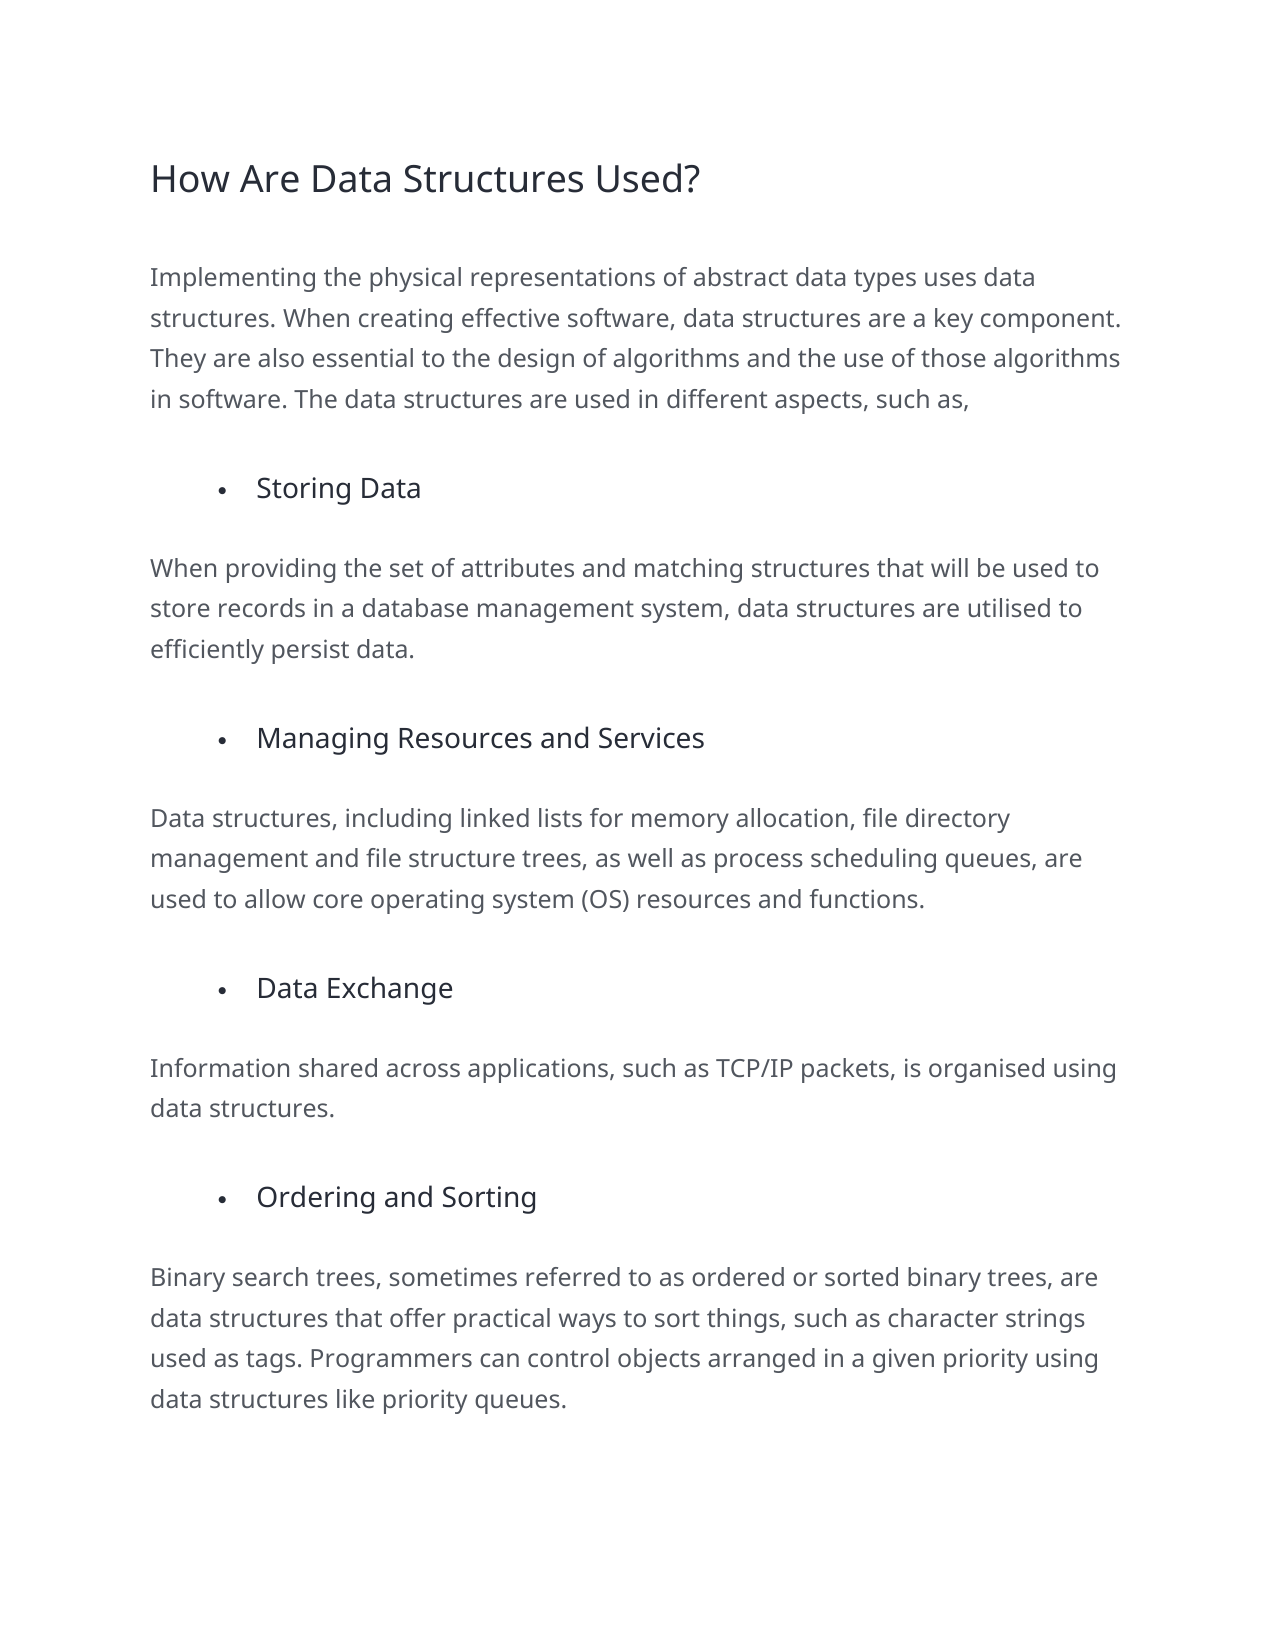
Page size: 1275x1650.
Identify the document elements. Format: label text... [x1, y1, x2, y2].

text Data structures, including linked lists for memory allocation, file directory management and file structure trees, as well as process scheduling queues, are used to allow core operating system (OS) resources and functions. [150, 794, 1125, 916]
list Data Exchange [219, 966, 1125, 1006]
list Storing Data [219, 466, 1125, 506]
list Managing Resources and Services [219, 716, 1125, 756]
text Implementing the physical representations of abstract data types uses data structures. When creating effective software, data structures are a key component. They are also essential to the design of algorithms and the use of those algorithms in software. The data structures are used in different aspects, such as, [150, 253, 1125, 416]
text Binary search trees, sometimes referred to as ordered or sorted binary trees, are data structures that offer practical ways to sort things, such as character strings used as tags. Programmers can control objects arranged in a given priority using data structures like priority queues. [150, 1253, 1125, 1416]
text Information shared across applications, such as TCP/IP packets, is organised using data structures. [150, 1044, 1125, 1125]
text When providing the set of attributes and matching structures that will be used to store records in a database management system, data structures are utilised to efficiently persist data. [150, 544, 1125, 666]
text How Are Data Structures Used? [150, 150, 1125, 203]
list Ordering and Sorting [219, 1175, 1125, 1216]
